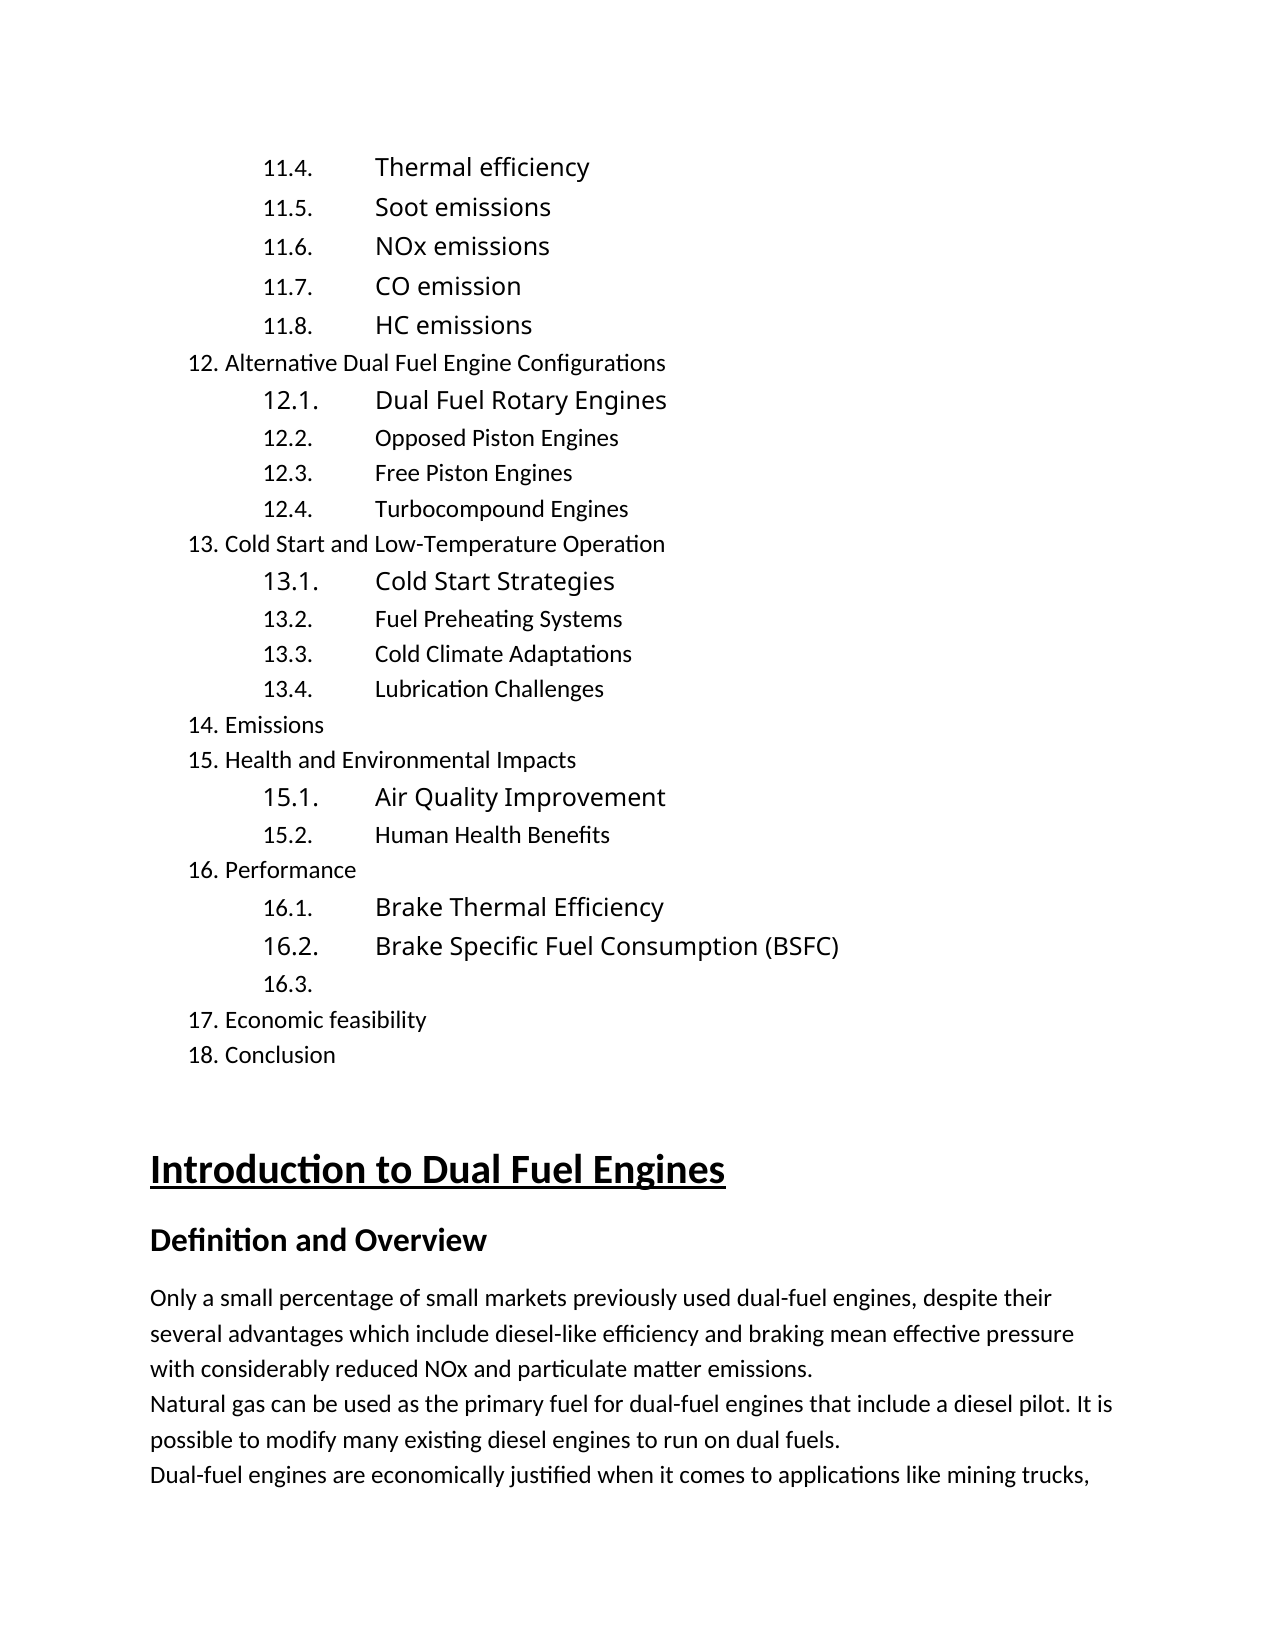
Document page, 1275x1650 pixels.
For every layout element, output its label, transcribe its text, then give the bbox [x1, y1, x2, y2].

list Human Health Benefits [262, 819, 1125, 849]
list Thermal efficiency [262, 150, 1125, 184]
list Conclusion [187, 1039, 1125, 1070]
list Performance [187, 854, 1125, 885]
list Dual Fuel Rotary Engines [262, 383, 1125, 417]
list Brake Specific Fuel Consumption (BSFC) [262, 929, 1125, 963]
list Soot emissions [262, 189, 1125, 223]
list Cold Climate Adaptations [262, 638, 1125, 669]
list Emissions [187, 709, 1125, 739]
list Free Piston Engines [262, 457, 1125, 488]
list CO emission [262, 268, 1125, 302]
list Lubrication Challenges [262, 673, 1125, 704]
list Alternative Dual Fuel Engine Configurations [187, 347, 1125, 378]
list NOx emissions [262, 229, 1125, 263]
list Opposed Piston Engines [262, 422, 1125, 453]
text Introduction to Dual Fuel Engines [150, 1143, 1125, 1194]
list Economic feasibility [187, 1004, 1125, 1034]
list Fuel Preheating Systems [262, 603, 1125, 633]
list Turbocompound Engines [262, 493, 1125, 523]
text Definition and Overview [150, 1219, 1125, 1259]
list Air Quality Improvement [262, 779, 1125, 813]
list Health and Environmental Impacts [187, 744, 1125, 775]
list Brake Thermal Efficiency [262, 889, 1125, 924]
list HC emissions [262, 308, 1125, 342]
list Cold Start Strategies [262, 563, 1125, 597]
list Cold Start and Low-Temperature Operation [187, 528, 1125, 559]
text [150, 1283, 1125, 1490]
